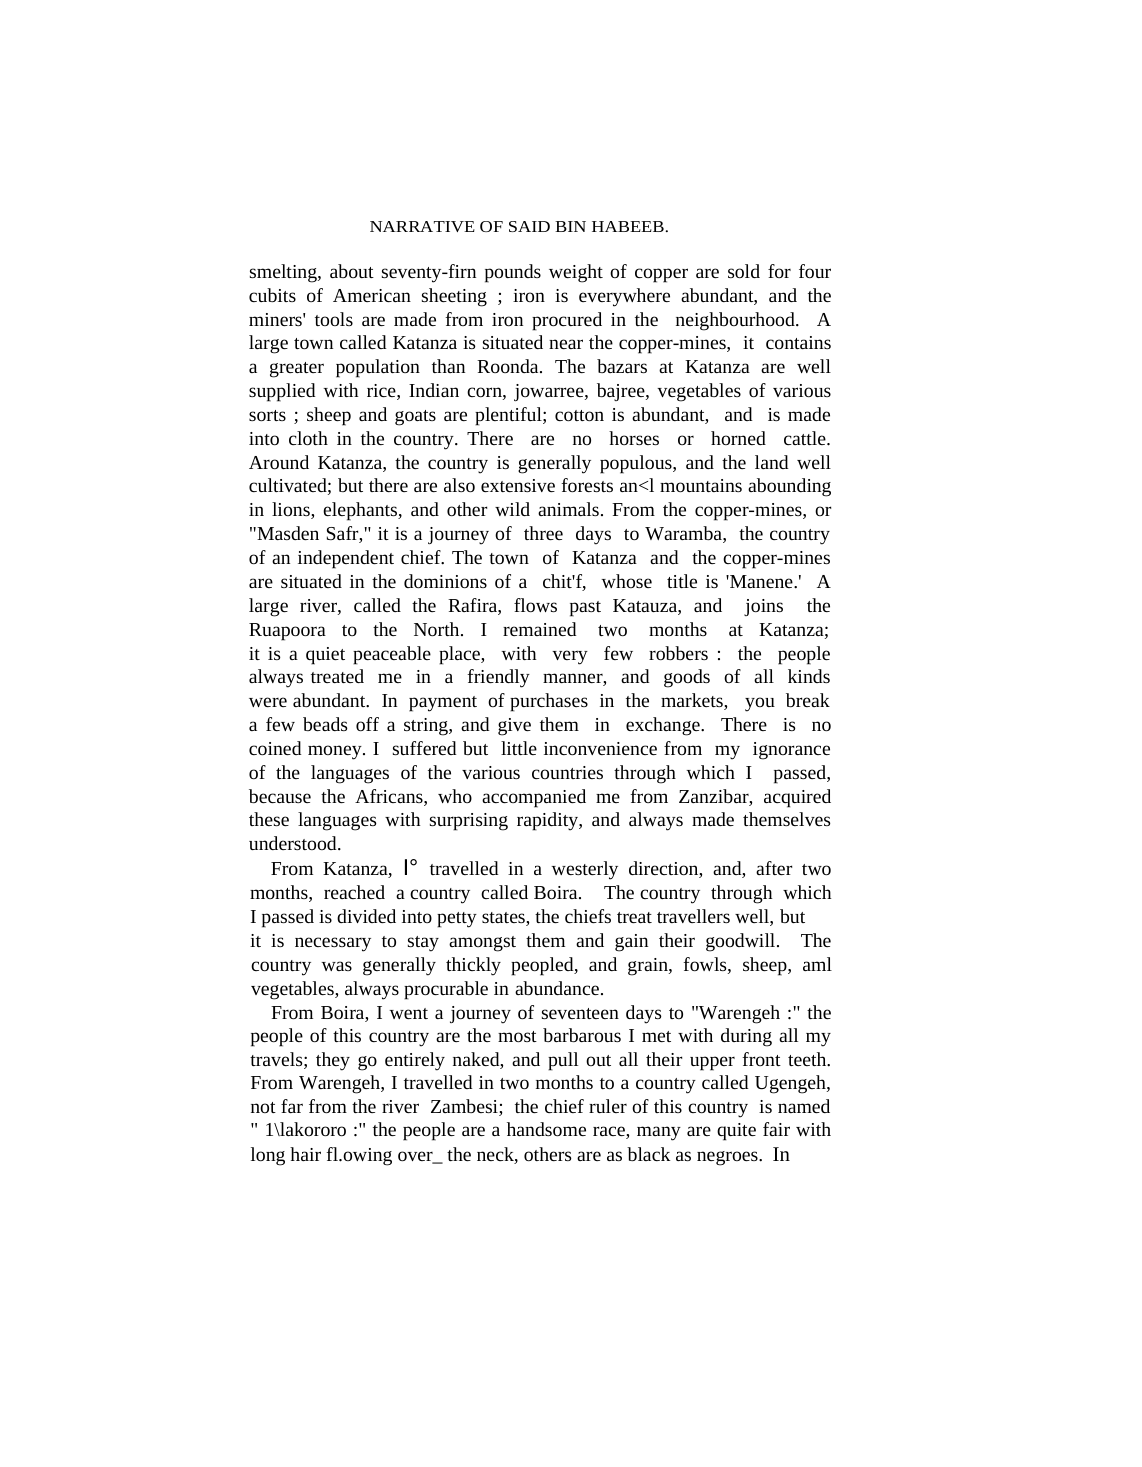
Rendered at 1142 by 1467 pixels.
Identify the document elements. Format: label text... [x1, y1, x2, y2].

text NARRATIVE OF SAID BIN HABEEB. [369, 217, 981, 236]
text it is necessary to stay amongst them and gain their goodwill. The country was generally thickly peopled, and grain, fowls, sheep, aml vegetables, always procurable in abundance. [250, 929, 833, 1000]
text From Katanza, I° travelled in a westerly direction, and, after two months, reached a country called Boira. The country through which I passed is divided into petty states, the chiefs treat travellers well, but [250, 857, 832, 928]
text From Boira, I went a journey of seventeen days to "Warengeh :" the people of this country are the most barbarous I met with during all my travels; they go entirely naked, and pull out all their upper front teeth. From Warengeh, I travelled in two months to a country called Ugengeh, not far from the river Zambesi; the chief ruler of this country is named " 1\lakororo :" the people are a handsome race, many are quite fair with long hair fl.owing over_ the neck, others are as black as negroes. In [250, 1001, 832, 1166]
text smelting, about seventy-firn pounds weight of copper are sold for four cubits of American sheeting ; iron is everywhere abundant, and the miners' tools are made from iron procured in the neighbourhood. A large town called Katanza is situated near the copper-mines, it contains a greater population than Roonda. The bazars at Katanza are well supplied with rice, Indian corn, jowarree, bajree, vegetables of various sorts ; sheep and goats are plentiful; cotton is abundant, and is made into cloth in the country. There are no horses or horned cattle. Around Katanza, the country is generally populous, and the land well cultivated; but there are also extensive forests an<l mountains abounding in lions, elephants, and other wild animals. From the copper-mines, or "Masden Safr," it is a journey of three days to Waramba, the country of an independent chief. The town of Katanza and the copper-mines are situated in the dominions of a chit'f, whose title is 'Manene.' A large river, called the Rafira, flows past Katauza, and joins the Ruapoora to the North. I remained two months at Katanza; it is a quiet peaceable place, with very few robbers : the people always treated me in a friendly manner, and goods of all kinds were abundant. In payment of purchases in the markets, you break a few beads off a string, and give them in exchange. There is no coined money. I suffered but little inconvenience from my ignorance of the languages of the various countries through which I passed, because the Africans, who accompanied me from Zanzibar, acquired these languages with surprising rapidity, and always made themselves understood. [249, 260, 832, 855]
